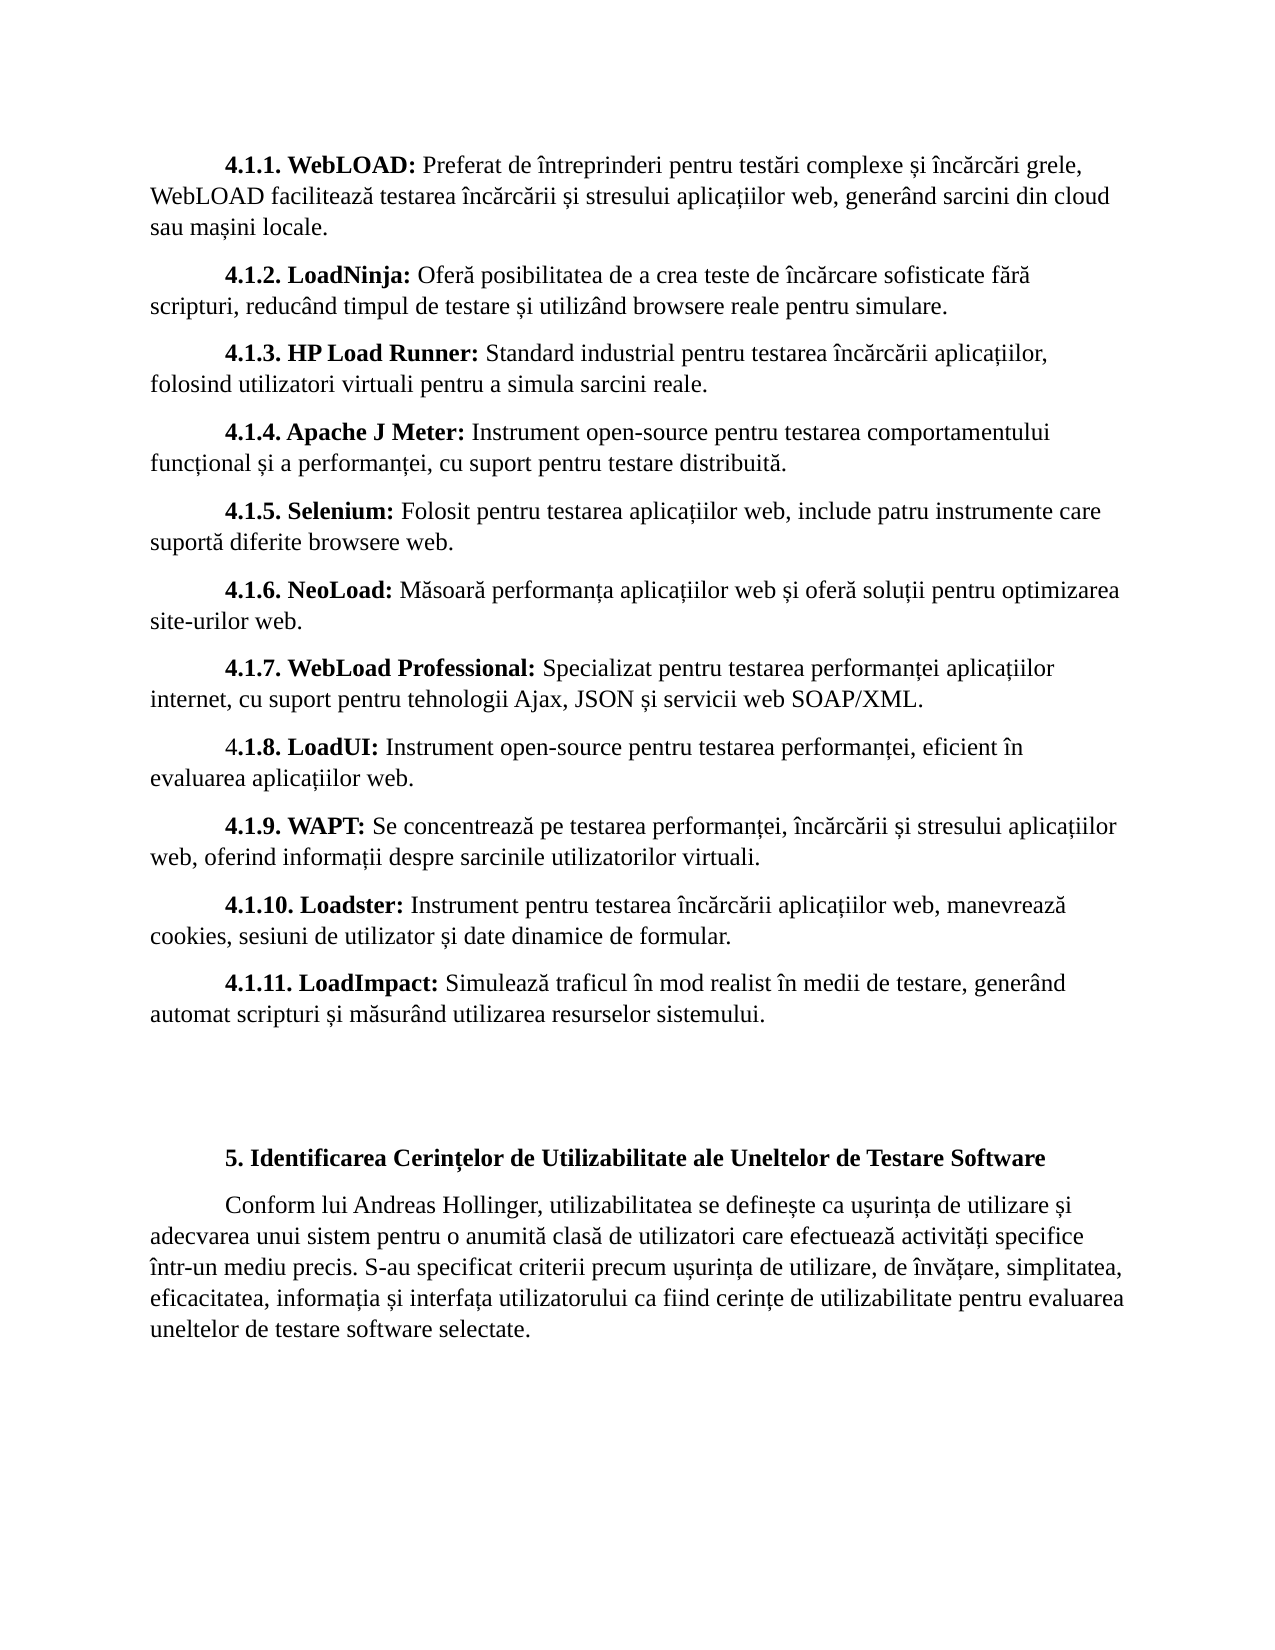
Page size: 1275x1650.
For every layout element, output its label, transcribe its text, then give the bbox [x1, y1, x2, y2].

text 4.1.10. Loadster: Instrument pentru testarea încărcării aplicațiilor web, manevrează cookies, sesiuni de utilizator și date dinamice de formular. [150, 890, 1125, 949]
text 4.1.3. HP Load Runner: Standard industrial pentru testarea încărcării aplicațiilor, folosind utilizatori virtuali pentru a simula sarcini reale. [150, 338, 1125, 398]
text 4.1.6. NeoLoad: Măsoară performanța aplicațiilor web și oferă soluții pentru optimizarea site-urilor web. [150, 575, 1125, 634]
text 4.1.2. LoadNinja: Oferă posibilitatea de a crea teste de încărcare sofisticate fără scripturi, reducând timpul de testare și utilizând browsere reale pentru simulare. [150, 260, 1125, 319]
text 4.1.11. LoadImpact: Simulează traficul în mod realist în medii de testare, generând automat scripturi și măsurând utilizarea resurselor sistemului. [150, 968, 1125, 1028]
text 5. Identificarea Cerințelor de Utilizabilitate ale Uneltelor de Testare Software [150, 1143, 1125, 1171]
text 4.1.8. LoadUI: Instrument open-source pentru testarea performanței, eficient în evaluarea aplicațiilor web. [150, 732, 1125, 792]
text 4.1.7. WebLoad Professional: Specializat pentru testarea performanței aplicațiilor internet, cu suport pentru tehnologii Ajax, JSON și servicii web SOAP/XML. [150, 653, 1125, 713]
text 4.1.9. WAPT: Se concentrează pe testarea performanței, încărcării și stresului aplicațiilor web, oferind informații despre sarcinile utilizatorilor virtuali. [150, 811, 1125, 871]
text 4.1.5. Selenium: Folosit pentru testarea aplicațiilor web, include patru instrumente care suportă diferite browsere web. [150, 496, 1125, 556]
text 4.1.1. WebLOAD: Preferat de întreprinderi pentru testări complexe și încărcări grele, WebLOAD facilitează testarea încărcării și stresului aplicațiilor web, generând sarcini din cloud sau mașini locale. [150, 150, 1125, 241]
text Conform lui Andreas Hollinger, utilizabilitatea se definește ca ușurința de utilizare și adecvarea unui sistem pentru o anumită clasă de utilizatori care efectuează activități specifice într-un mediu precis. S-au specificat criterii precum ușurința de utilizare, de învățare, simplitatea, eficacitatea, informația și interfața utilizatorului ca fiind cerințe de utilizabilitate pentru evaluarea uneltelor de testare software selectate. [150, 1190, 1125, 1343]
text 4.1.4. Apache J Meter: Instrument open-source pentru testarea comportamentului funcțional și a performanței, cu suport pentru testare distribuită. [150, 417, 1125, 477]
